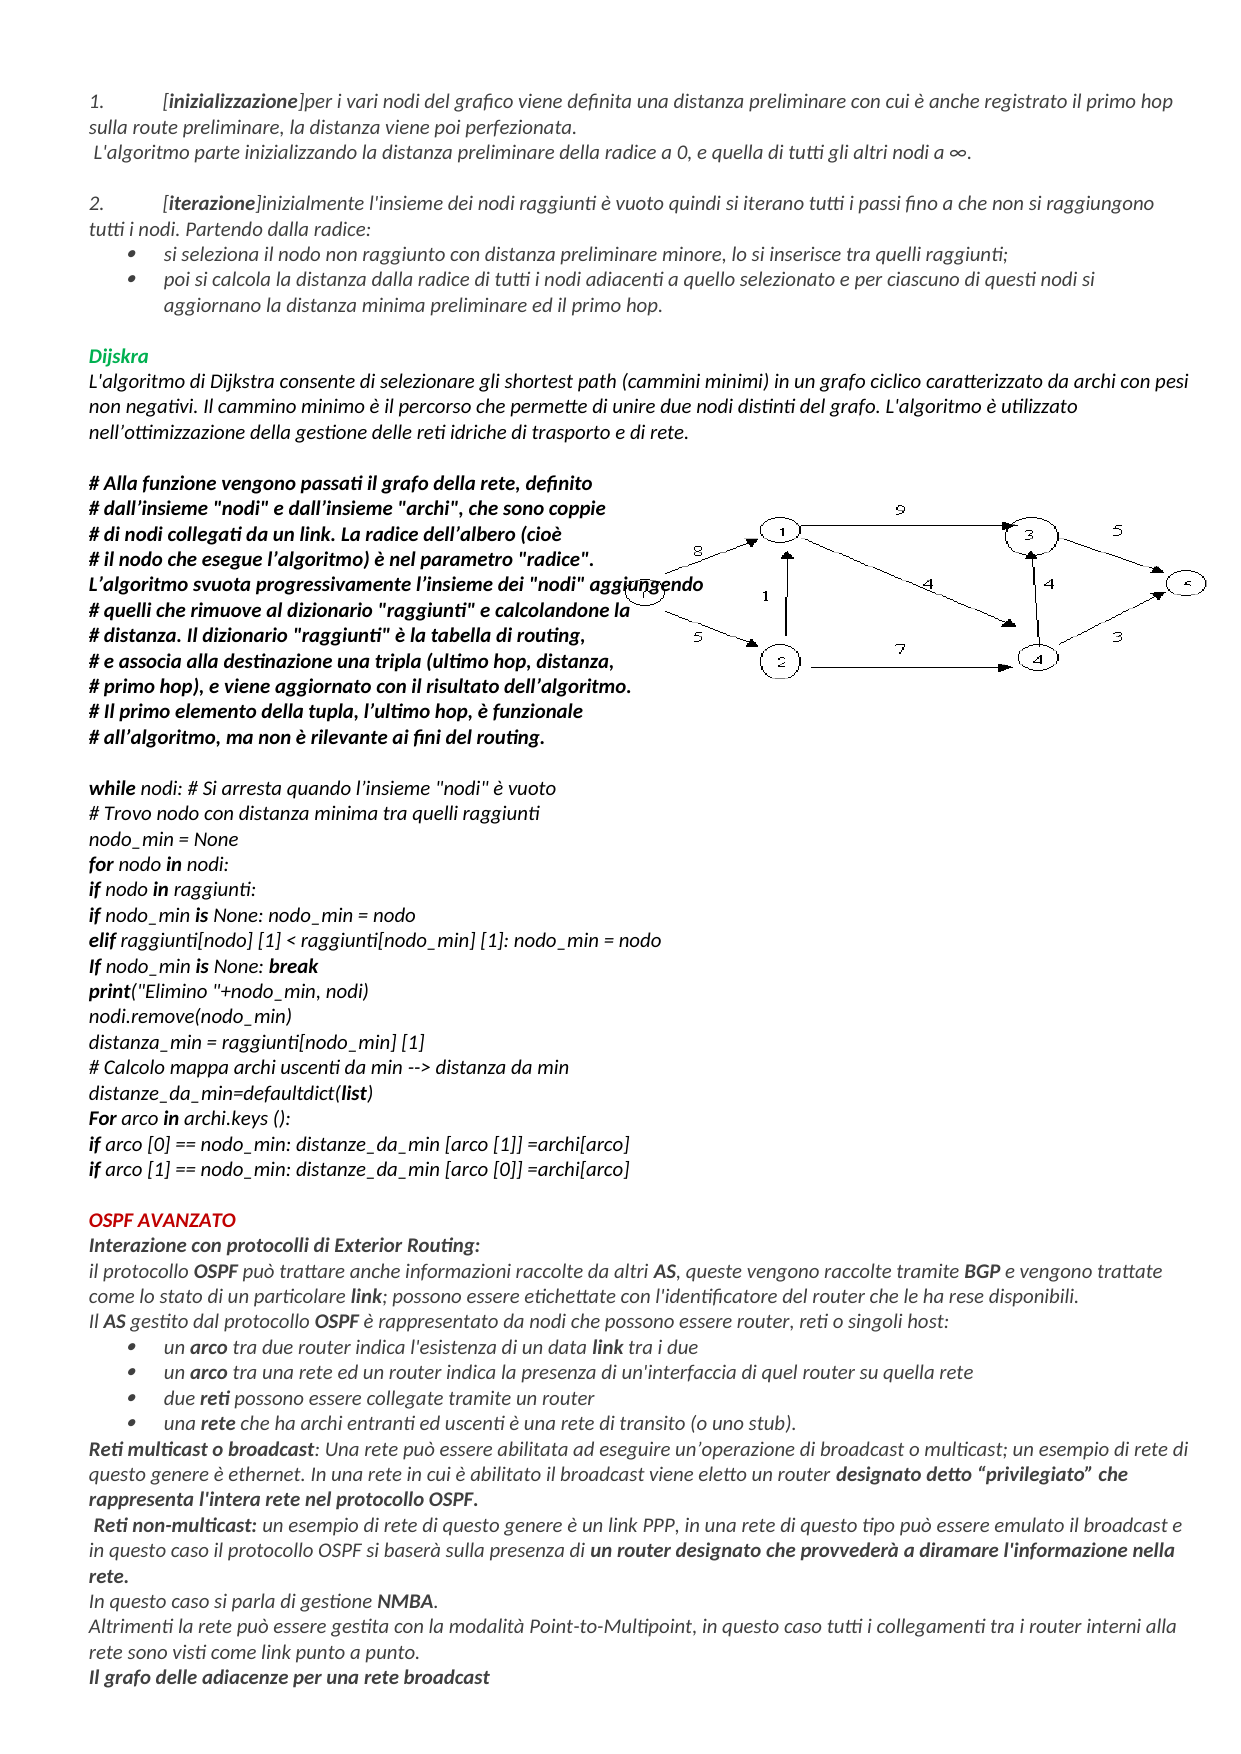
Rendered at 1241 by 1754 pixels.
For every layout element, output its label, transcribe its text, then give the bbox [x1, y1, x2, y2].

list un arco tra una rete ed un router indica la presenza di un'interfaccia di quel router su quella rete [126, 1359, 1196, 1385]
picture [1196, 496, 1207, 679]
text L’algoritmo svuota progressivamente l’insieme dei "nodi" aggiungendo [89, 572, 1196, 597]
text distanza_min = raggiunti[nodo_min] [1] [89, 1029, 1196, 1054]
text L'algoritmo di Dijkstra consente di selezionare gli shortest path (cammini minimi) in un grafo ciclico caratterizzato da archi con pesi non negativi. Il cammino minimo è il percorso che permette di unire due nodi distinti del grafo. L'algoritmo è utilizzato nell’ottimizzazione della gestione delle reti idriche di trasporto e di rete. [89, 368, 1196, 444]
text # dall’insieme "nodi" e dall’insieme "archi", che sono coppie [89, 495, 1196, 521]
text Reti non-multicast: un esempio di rete di questo genere è un link PPP, in una rete di questo tipo può essere emulato il broadcast e in questo caso il protocollo OSPF si baserà sulla presenza di un router designato che provvederà a diramare l'informazione nella rete. [89, 1512, 1196, 1588]
list due reti possono essere collegate tramite un router [126, 1385, 1196, 1410]
text il protocollo OSPF può trattare anche informazioni raccolte da altri AS, queste vengono raccolte tramite BGP e vengono trattate come lo stato di un particolare link; possono essere etichettate con l'identificatore del router che le ha rese disponibili. [89, 1258, 1196, 1309]
text # Trovo nodo con distanza minima tra quelli raggiunti [89, 800, 1196, 826]
list [inizializzazione]per i vari nodi del grafico viene definita una distanza preliminare con cui è anche registrato il primo hop sulla route preliminare, la distanza viene poi perfezionata. [89, 89, 1196, 139]
text if nodo_min is None: nodo_min = nodo [89, 902, 1196, 927]
text nodo_min = None [89, 826, 1196, 851]
text # quelli che rimuove al dizionario "raggiunti" e calcolandone la [89, 597, 1196, 622]
text for nodo in nodi: [89, 851, 1196, 877]
text L'algoritmo parte inizializzando la distanza preliminare della radice a 0, e quella di tutti gli altri nodi a ∞. [89, 139, 1196, 165]
text distanze_da_min=defaultdict(list) [89, 1080, 1196, 1105]
text while nodi: # Si arresta quando l’insieme "nodi" è vuoto [89, 775, 1196, 800]
text print("Elimino "+nodo_min, nodi) [89, 978, 1196, 1004]
text # Calcolo mappa archi uscenti da min --> distanza da min [89, 1054, 1196, 1080]
text Dijskra [89, 343, 1196, 368]
text nodi.remove(nodo_min) [89, 1004, 1196, 1029]
list poi si calcola la distanza dalla radice di tutti i nodi adiacenti a quello selezionato e per ciascuno di questi nodi si aggiornano la distanza minima preliminare ed il primo hop. [126, 267, 1196, 317]
text Il AS gestito dal protocollo OSPF è rappresentato da nodi che possono essere router, reti o singoli host: [89, 1309, 1196, 1334]
text # primo hop), e viene aggiornato con il risultato dell’algoritmo. [89, 673, 1196, 699]
text # distanza. Il dizionario "raggiunti" è la tabella di routing, [89, 622, 1196, 648]
list [iterazione]inizialmente l'insieme dei nodi raggiunti è vuoto quindi si iterano tutti i passi fino a che non si raggiungono tutti i nodi. Partendo dalla radice: [89, 190, 1196, 241]
text Altrimenti la rete può essere gestita con la modalità Point-to-Multipoint, in questo caso tutti i collegamenti tra i router interni alla rete sono visti come link punto a punto. [89, 1614, 1196, 1664]
list si seleziona il nodo non raggiunto con distanza preliminare minore, lo si inserisce tra quelli raggiunti; [126, 241, 1196, 267]
text # di nodi collegati da un link. La radice dell’albero (cioè [89, 521, 1196, 546]
text # il nodo che esegue l’algoritmo) è nel parametro "radice". [89, 546, 1196, 572]
list una rete che ha archi entranti ed uscenti è una rete di transito (o uno stub). [126, 1410, 1196, 1436]
list un arco tra due router indica l'esistenza di un data link tra i due [126, 1334, 1196, 1359]
text In questo caso si parla di gestione NMBA. [89, 1588, 1196, 1614]
text Il grafo delle adiacenze per una rete broadcast [89, 1664, 1196, 1690]
text if nodo in raggiunti: [89, 877, 1196, 902]
text # Alla funzione vengono passati il grafo della rete, definito [89, 470, 1196, 495]
text If nodo_min is None: break [89, 953, 1196, 978]
text # e associa alla destinazione una tripla (ultimo hop, distanza, [89, 648, 1196, 673]
text elif raggiunti[nodo] [1] < raggiunti[nodo_min] [1]: nodo_min = nodo [89, 927, 1196, 953]
text OSPF AVANZATO [89, 1207, 1196, 1232]
text if arco [1] == nodo_min: distanze_da_min [arco [0]] =archi[arco] [89, 1156, 1196, 1182]
text Interazione con protocolli di Exterior Routing: [89, 1232, 1196, 1258]
text # Il primo elemento della tupla, l’ultimo hop, è funzionale [89, 699, 1196, 724]
text Reti multicast o broadcast: Una rete può essere abilitata ad eseguire un’operazione di broadcast o multicast; un esempio di rete di questo genere è ethernet. In una rete in cui è abilitato il broadcast viene eletto un router designato detto “privilegiato” che rappresenta l'intera rete nel protocollo OSPF. [89, 1436, 1196, 1512]
text if arco [0] == nodo_min: distanze_da_min [arco [1]] =archi[arco] [89, 1131, 1196, 1156]
text # all’algoritmo, ma non è rilevante ai fini del routing. [89, 724, 1196, 749]
text For arco in archi.keys (): [89, 1105, 1196, 1131]
